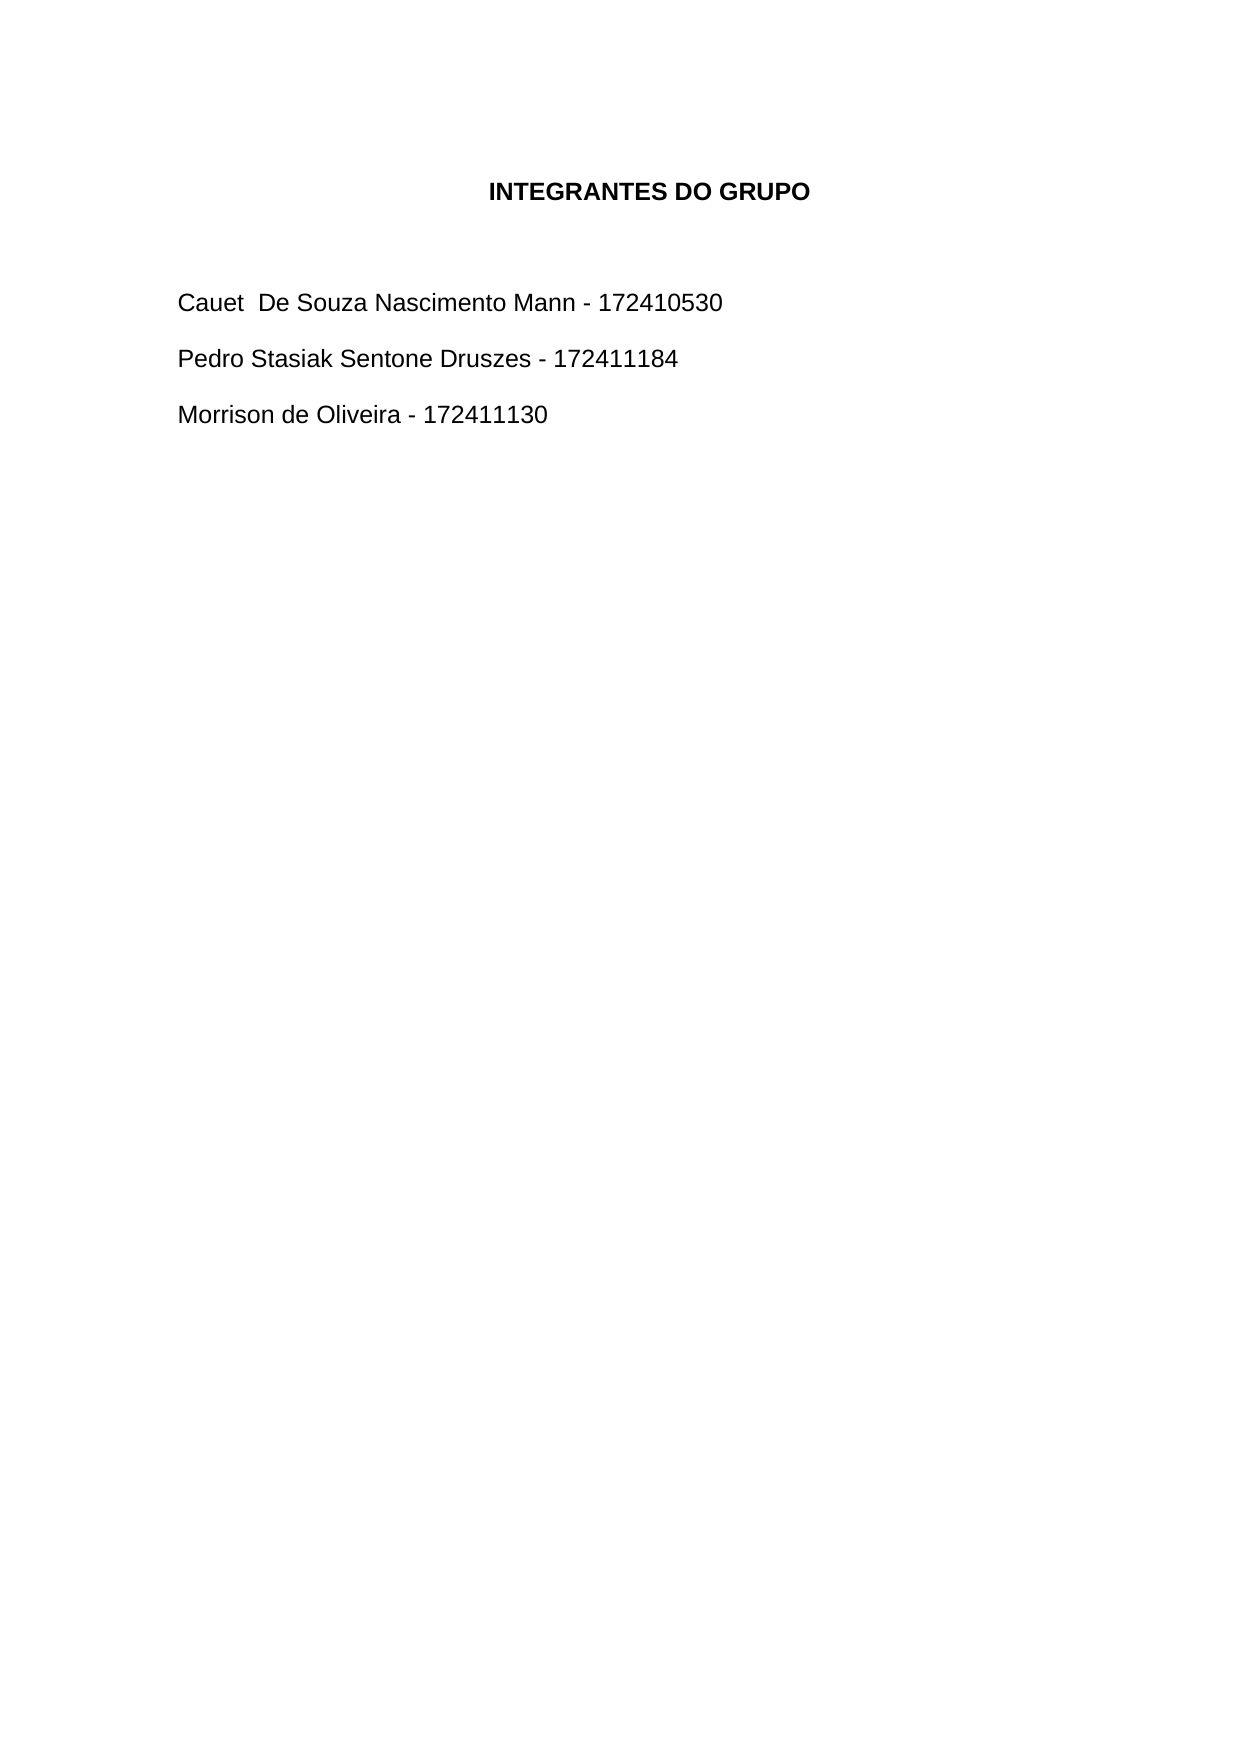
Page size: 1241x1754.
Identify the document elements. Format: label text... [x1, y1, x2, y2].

text Cauet De Souza Nascimento Mann - 172410530 [177, 288, 1122, 317]
text Pedro Stasiak Sentone Druszes - 172411184 [177, 344, 1122, 373]
text Morrison de Oliveira - 172411130 [177, 400, 1122, 428]
text INTEGRANTES DO GRUPO [177, 177, 1122, 206]
